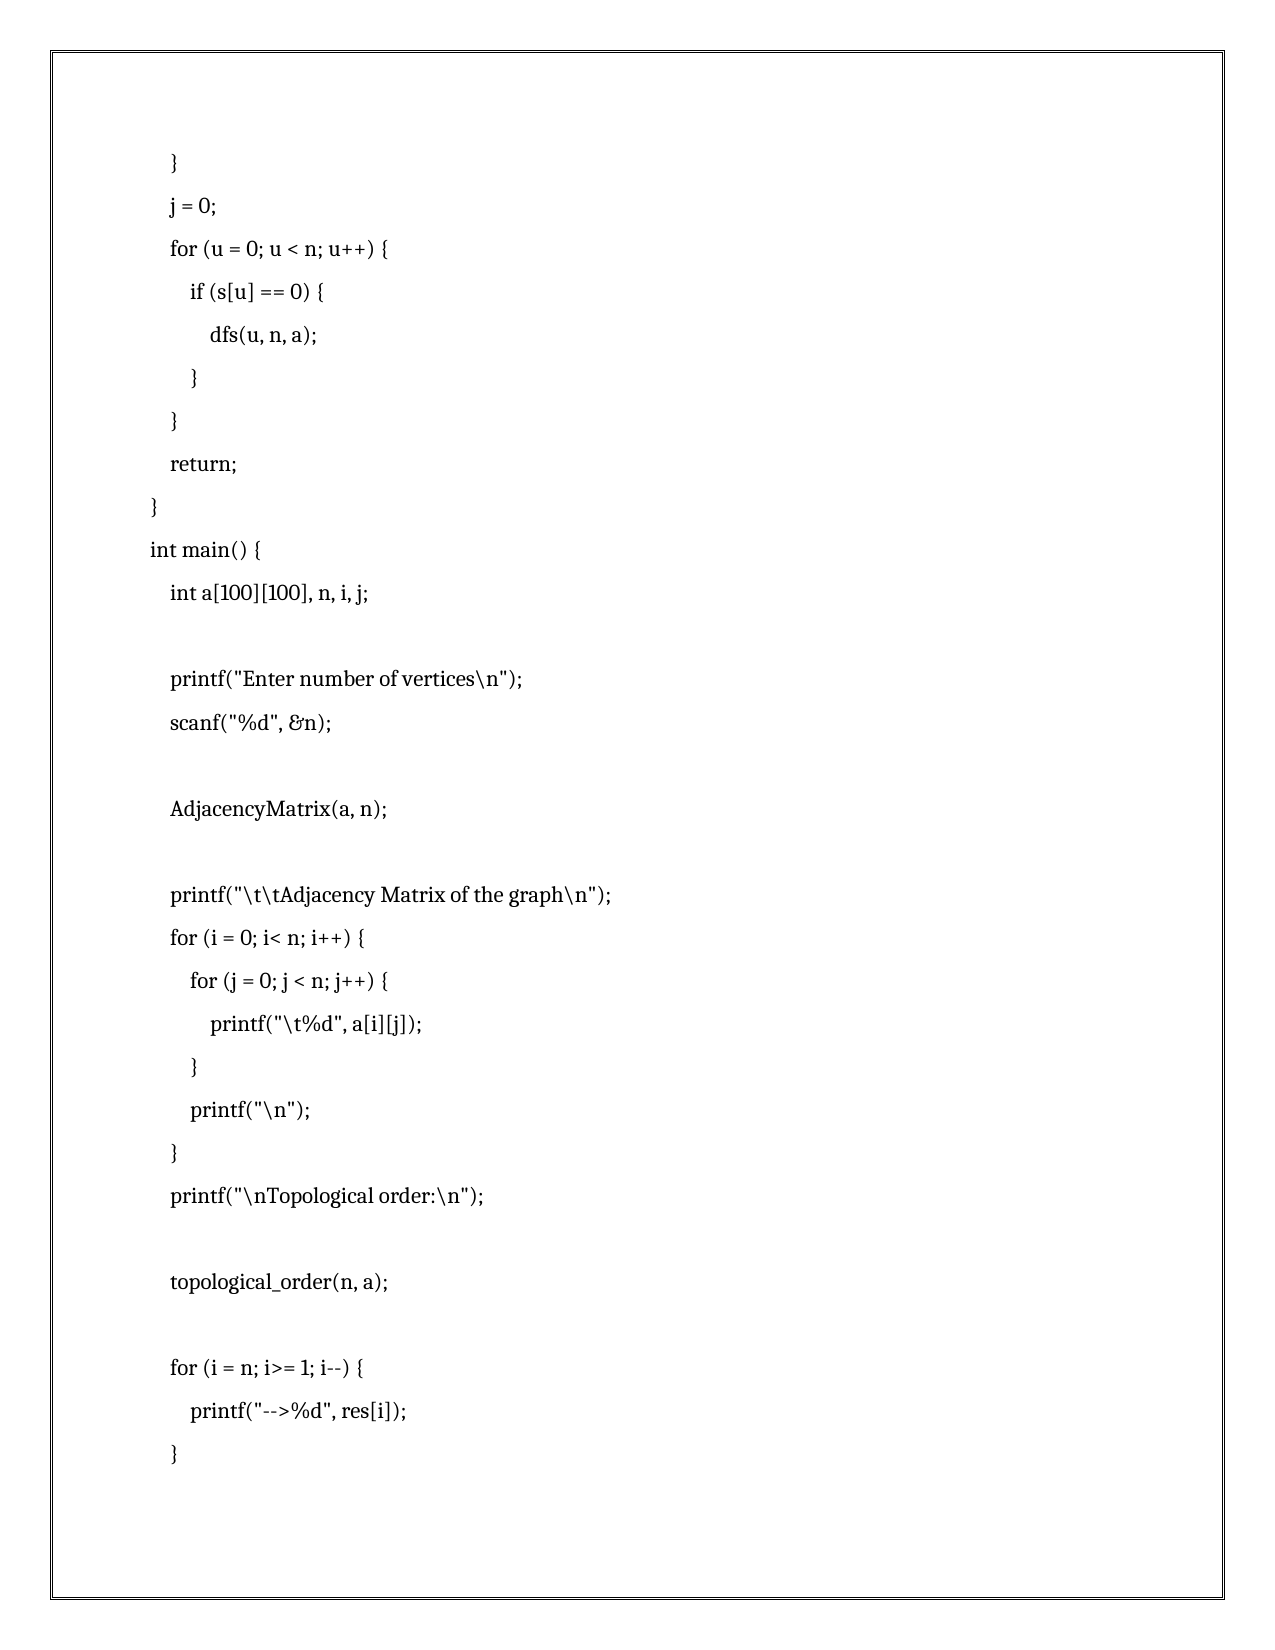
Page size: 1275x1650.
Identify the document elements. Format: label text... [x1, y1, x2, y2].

text printf("\t%d", a[i][j]); [150, 1010, 1125, 1037]
text } [150, 150, 1125, 176]
text for (i = n; i>= 1; i--) { [150, 1354, 1125, 1381]
text int main() { [150, 537, 1125, 563]
text int a[100][100], n, i, j; [150, 580, 1125, 607]
text AdjacencyMatrix(a, n); [150, 795, 1125, 822]
text } [150, 408, 1125, 434]
text if (s[u] == 0) { [150, 279, 1125, 305]
text } [150, 1053, 1125, 1080]
text } [150, 494, 1125, 521]
text for (u = 0; u < n; u++) { [150, 236, 1125, 262]
text dfs(u, n, a); [150, 322, 1125, 348]
text printf("\t\tAdjacency Matrix of the graph\n"); [150, 881, 1125, 908]
text printf("\n"); [150, 1096, 1125, 1123]
text for (j = 0; j < n; j++) { [150, 967, 1125, 994]
text topological_order(n, a); [150, 1268, 1125, 1295]
text printf("\nTopological order:\n"); [150, 1182, 1125, 1209]
text } [150, 1441, 1125, 1467]
text } [150, 1139, 1125, 1166]
text scanf("%d", &n); [150, 709, 1125, 736]
text printf("Enter number of vertices\n"); [150, 666, 1125, 693]
text for (i = 0; i< n; i++) { [150, 924, 1125, 951]
text } [150, 365, 1125, 391]
text j = 0; [150, 193, 1125, 219]
text printf("-->%d", res[i]); [150, 1398, 1125, 1424]
text return; [150, 451, 1125, 477]
